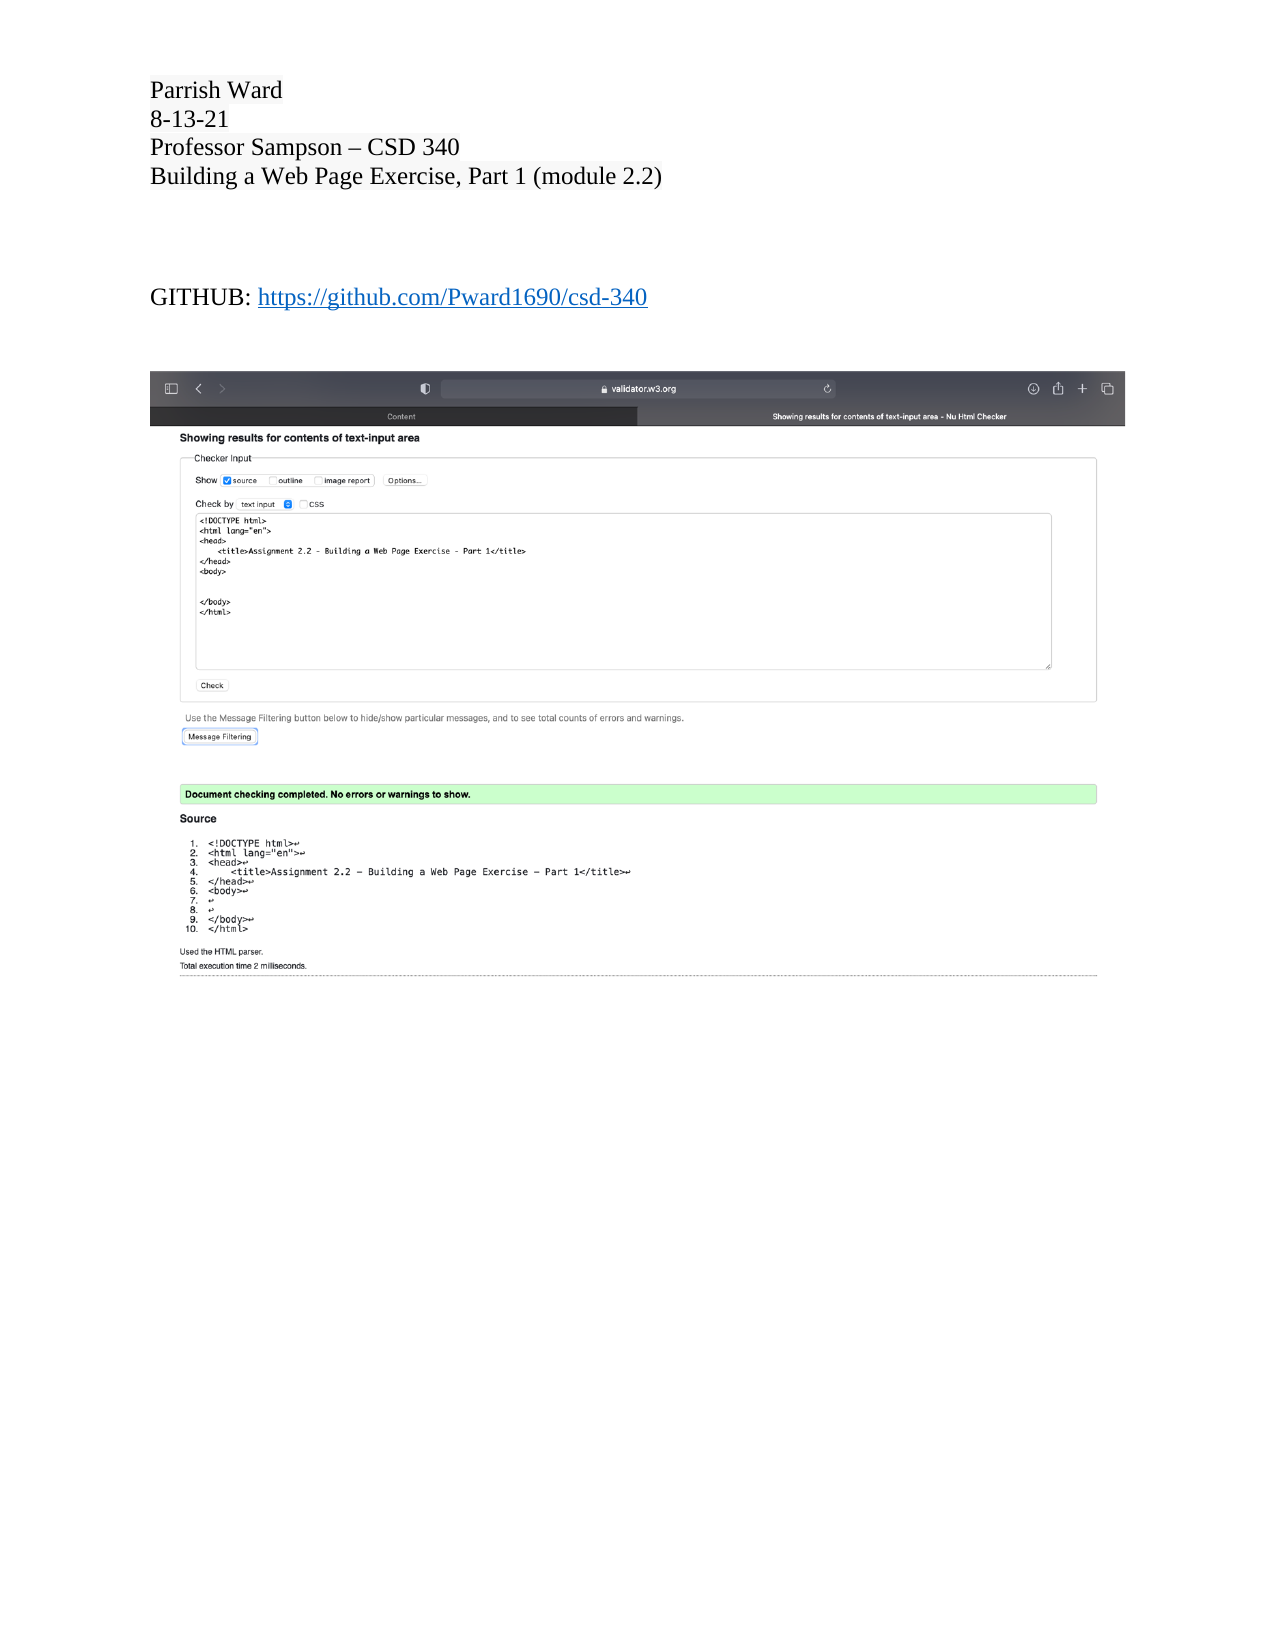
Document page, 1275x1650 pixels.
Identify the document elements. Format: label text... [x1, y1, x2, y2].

picture [150, 371, 1125, 981]
text GITHUB: https://github.com/Pward1690/csd-340 [150, 282, 1125, 310]
